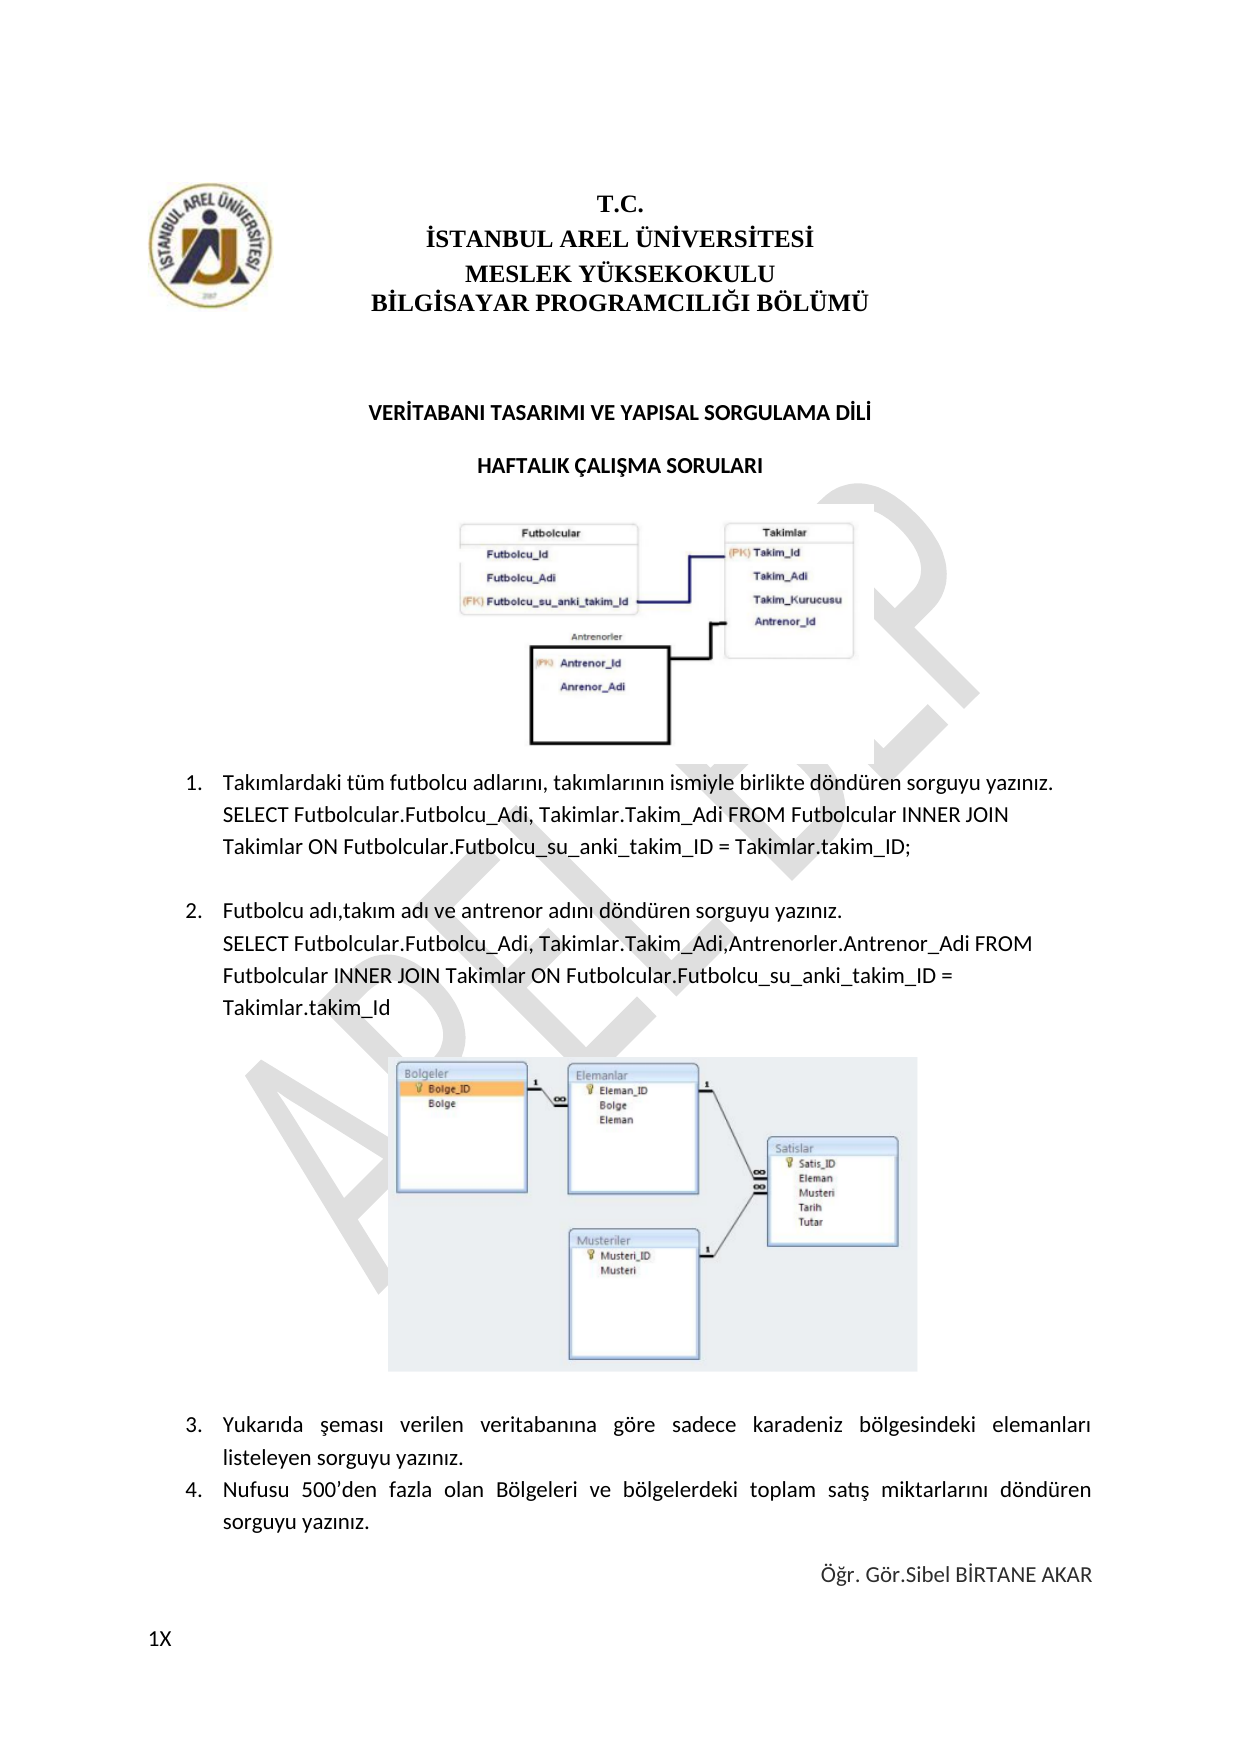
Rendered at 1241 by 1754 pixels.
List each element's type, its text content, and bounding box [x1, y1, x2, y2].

subtitle MESLEK YÜKSEKOKULU [110, 259, 1093, 288]
picture [147, 218, 274, 224]
list Futbolcu adı,takım adı ve antrenor adını döndüren sorguyu yazınız. [185, 896, 1093, 924]
picture [147, 253, 274, 259]
text HAFTALIK ÇALIŞMA SORULARI [148, 451, 1093, 479]
picture [147, 182, 274, 189]
subtitle T.C. [110, 189, 1093, 218]
list Yukarıda şeması verilen veritabanına göre sadece karadeniz bölgesindeki elemanları listeleyen sorguyu yazınız. [185, 1410, 1093, 1471]
list SELECT Futbolcular.Futbolcu_Adi, Takimlar.Takim_Adi,Antrenorler.Antrenor_Adi FROM Futbolcular INNER JOIN Takimlar ON Futbolcular.Futbolcu_su_anki_takim_ID = Takimlar.takim_Id [223, 929, 1093, 1021]
subtitle İSTANBUL AREL ÜNİVERSİTESİ [110, 224, 1093, 253]
text VERİTABANI TASARIMI VE YAPISAL SORGULAMA DİLİ [148, 398, 1093, 426]
picture [441, 504, 874, 764]
list Takımlardaki tüm futbolcu adlarını, takımlarının ismiyle birlikte döndüren sorguyu yazınız. [185, 768, 1093, 796]
list Nufusu 500’den fazla olan Bölgeleri ve bölgelerdeki toplam satış miktarlarını döndüren sorguyu yazınız. [185, 1475, 1093, 1535]
subtitle BİLGİSAYAR PROGRAMCILIĞI BÖLÜMÜ [110, 288, 1093, 316]
text Öğr. Gör.Sibel BİRTANE AKAR [148, 1560, 1093, 1588]
list SELECT Futbolcular.Futbolcu_Adi, Takimlar.Takim_Adi FROM Futbolcular INNER JOIN Takimlar ON Futbolcular.Futbolcu_su_anki_takim_ID = Takimlar.takim_ID; [223, 800, 1093, 860]
picture [388, 1057, 928, 1374]
